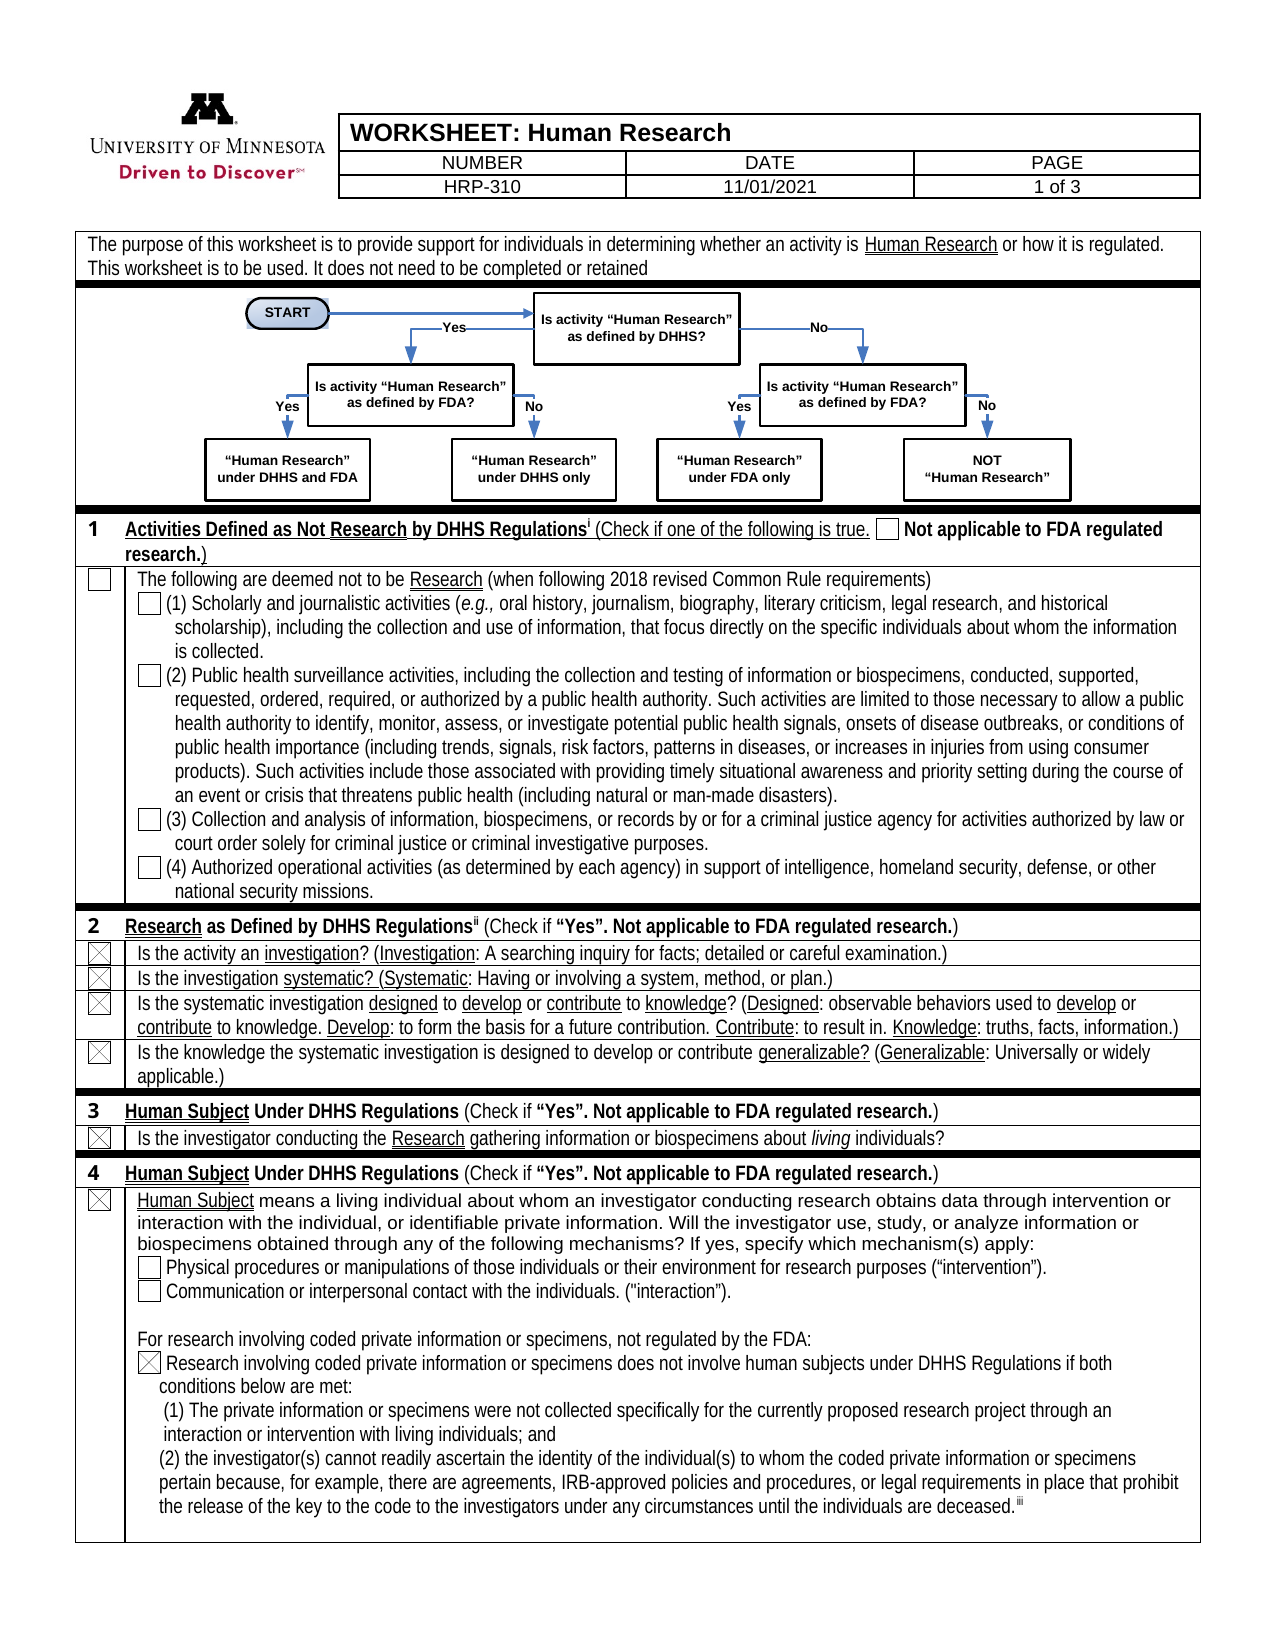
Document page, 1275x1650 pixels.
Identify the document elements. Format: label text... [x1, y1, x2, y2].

table_cell Is the knowledge the systematic investigation is designed to develop or contribute generalizable? (Generalizable: Universally or widely applicable.) [126, 1040, 1200, 1088]
table_cell [101, 1129, 110, 1146]
table_cell Is the investigation systematic? (Systematic: Having or involving a system, method, or plan.) [126, 966, 1200, 990]
table_cell [76, 1089, 1200, 1095]
table_cell [76, 288, 1200, 505]
table_cell Research as Defined by DHHS Regulations (Check if “Yes”. Not applicable to FDA regulated research.) [76, 911, 1200, 940]
table_cell [111, 941, 124, 965]
table_cell Is the systematic investigation designed to develop or contribute to knowledge? (Designed: observable behaviors used to develop or contribute to knowledge. Develop: to form the basis for a future contribution. Contribute: to result in. Knowledge: truths, facts, information.) [126, 991, 1200, 1039]
table_cell [76, 966, 88, 990]
table_cell [92, 1128, 107, 1136]
table_cell [89, 1129, 98, 1146]
table_cell [101, 969, 110, 987]
table_cell Human Subject Under DHHS Regulations (Check if “Yes”. Not applicable to FDA regulated research.) [76, 1096, 1200, 1124]
table_cell [76, 1040, 124, 1088]
table_cell [76, 567, 124, 903]
table_cell [111, 966, 124, 990]
table_cell [76, 1126, 88, 1149]
table_cell [76, 991, 124, 1039]
picture [86, 89, 328, 183]
table_cell [91, 1139, 108, 1148]
table_cell Is the activity an investigation? (Investigation: A searching inquiry for facts; detailed or careful examination.) [126, 941, 1200, 965]
table_cell Human Subject Under DHHS Regulations (Check if “Yes”. Not applicable to FDA regulated research.) [76, 1158, 1200, 1187]
table_cell [76, 506, 1200, 513]
table_cell [76, 1188, 124, 1542]
table_cell [76, 1151, 1200, 1157]
table_cell [76, 904, 1200, 910]
table_cell [90, 979, 109, 989]
table_cell [91, 968, 107, 976]
table_cell [111, 1126, 124, 1149]
table_cell The following are deemed not to be Research (when following 2018 revised Common Rule requirements) (1) Scholarly and journalistic activities (e.g., oral history, journalism, biography, literary criticism, legal research, and historical scholarship), including the collection and use of information, that focus directly on the specific individuals about whom the information is collected. (2) Public health surveillance activities, including the collection and testing of information or biospecimens, conducted, supported, requested, ordered, required, or authorized by a public health authority. Such activities are limited to those necessary to allow a public health authority to identify, monitor, assess, or investigate potential public health signals, onsets of disease outbreaks, or conditions of public health importance (including trends, signals, risk factors, patterns in diseases, or increases in injuries from using consumer products). Such activities include those associated with providing timely situational awareness and priority setting during the course of an event or crisis that threatens public health (including natural or man-made disasters). (3) Collection and analysis of information, biospecimens, or records by or for a criminal justice agency for activities authorized by law or court order solely for criminal justice or criminal investigative purposes. (4) Authorized operational activities (as determined by each agency) in support of intelligence, homeland security, defense, or other national security missions. [126, 567, 1200, 903]
table_header The purpose of this worksheet is to provide support for individuals in determining whether an activity is Human Research or how it is regulated. This worksheet is to be used. It does not need to be completed or retained [76, 232, 1200, 279]
table_cell [90, 954, 109, 964]
table_cell [101, 944, 110, 962]
table_cell Is the investigator conducting the Research gathering information or biospecimens about living individuals? [126, 1126, 1200, 1149]
table_cell [76, 941, 88, 965]
table_cell [76, 281, 1200, 287]
table_cell [91, 943, 107, 951]
table_cell [89, 944, 98, 961]
table_cell Activities Defined as Not Research by DHHS Regulations (Check if one of the following is true. Not applicable to FDA regulated research.) [76, 514, 1200, 566]
table_cell [89, 969, 98, 986]
